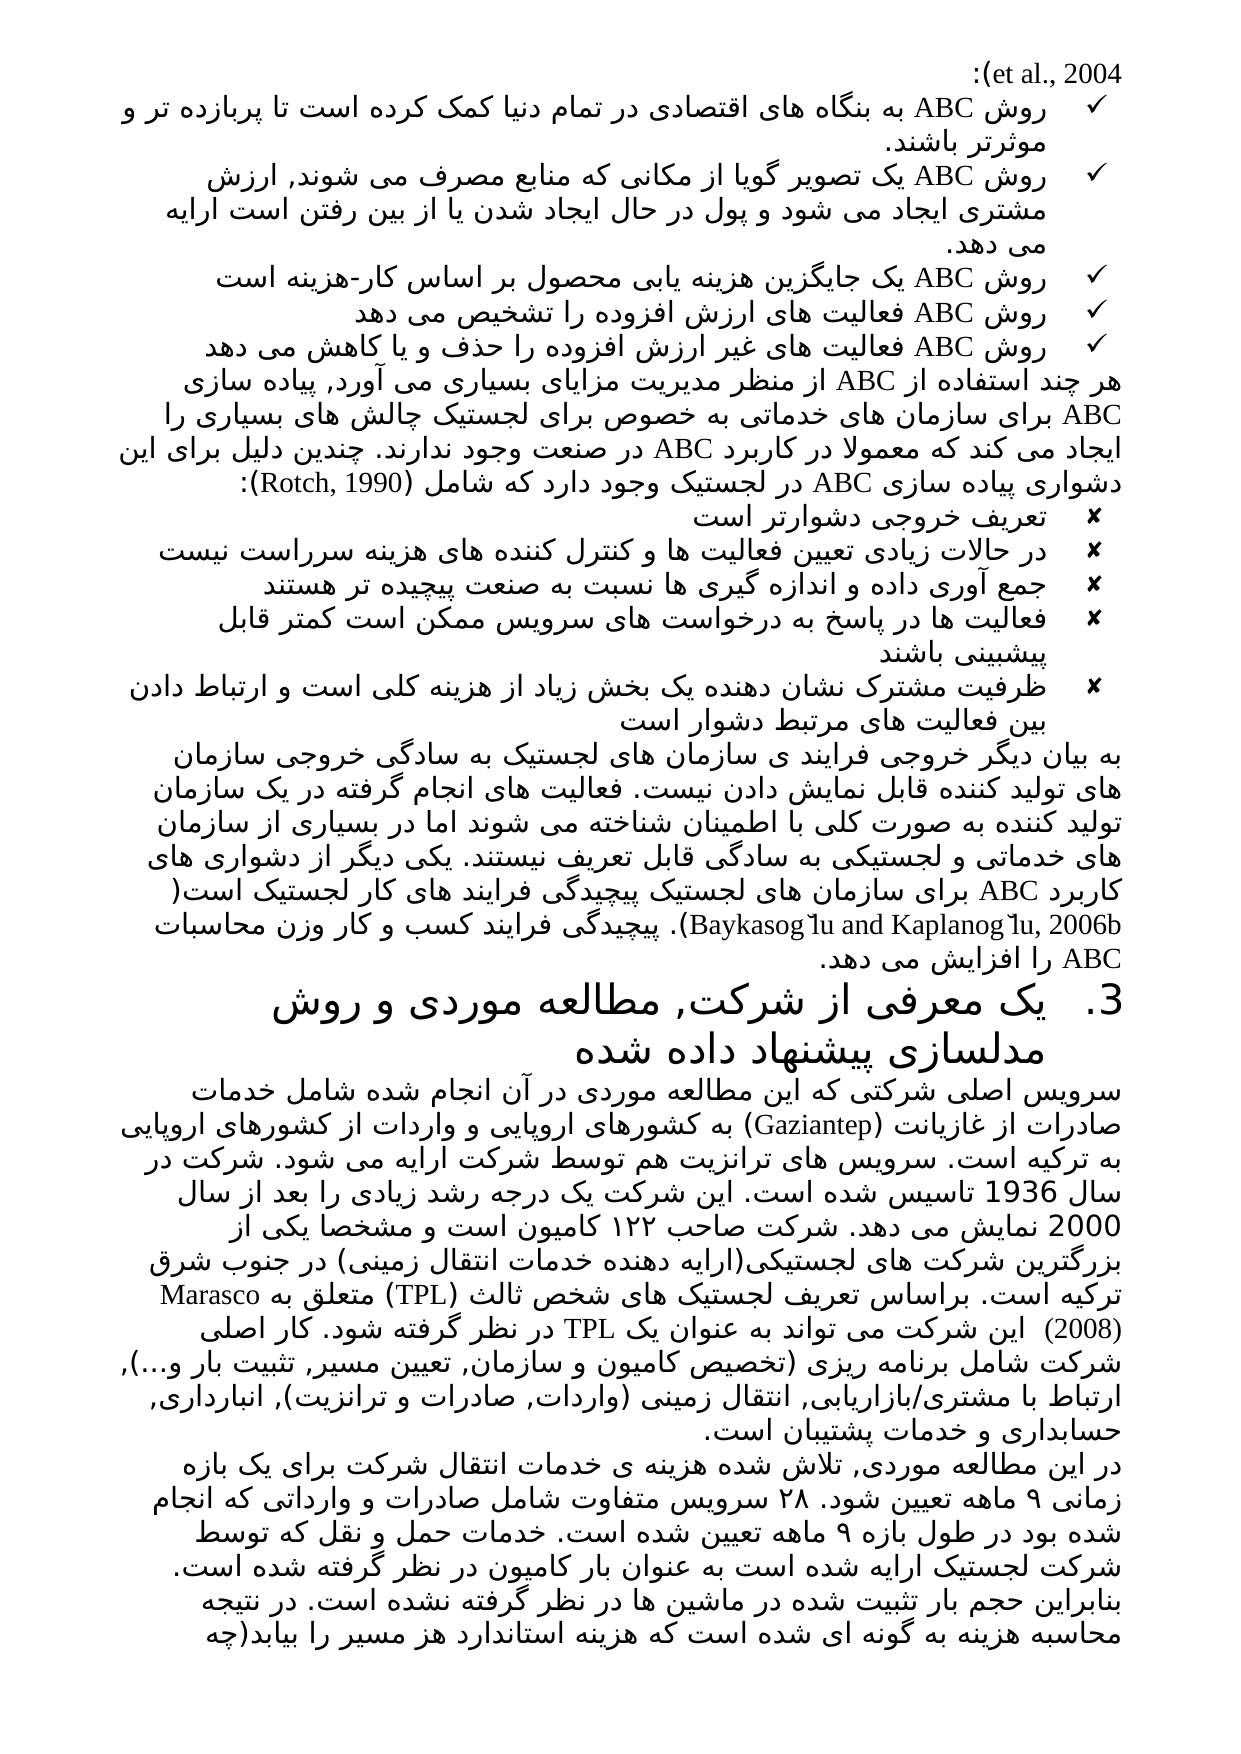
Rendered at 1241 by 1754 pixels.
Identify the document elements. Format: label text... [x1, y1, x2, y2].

list جمع آوری داده و اندازه گیری ها نسبت به صنعت پیچیده تر هستند [118, 568, 1084, 602]
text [118, 56, 1122, 90]
list روش ABC یک جایگزین هزینه یابی محصول بر اساس کار-هزینه است [118, 261, 1084, 295]
list روش ABC فعالیت های ارزش افزوده را تشخیص می دهد [118, 295, 1084, 329]
text به بیان دیگر خروجی فرایند ی سازمان های لجستیک به سادگی خروجی سازمان های تولید کننده قابل نمایش دادن نیست. فعالیت های انجام گرفته در یک سازمان تولید کننده به صورت کلی با اطمینان شناخته می شوند اما در بسیاری از سازمان های خدماتی و لجستیکی به سادگی قابل تعریف نیستند. یکی دیگر از دشواری های کاربرد ABC برای سازمان های لجستیک پیچیدگی فرایند های کار لجستیک است(Baykasog ̆lu and Kaplanog ̆lu, 2006b). پیچیدگی فرایند کسب و کار وزن محاسبات ABC را افزایش می دهد. [118, 737, 1122, 976]
list روش ABC به بنگاه های اقتصادی در تمام دنیا کمک کرده است تا پربازده تر و موثرتر باشند. [118, 90, 1084, 158]
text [118, 1447, 1122, 1651]
list یک معرفی از شرکت, مطالعه موردی و روش مدلسازی پیشنهاد داده شده [118, 976, 1084, 1073]
text هر چند استفاده از ABC از منظر مدیریت مزایای بسیاری می آورد, پیاده سازی ABC برای سازمان های خدماتی به خصوص برای لجستیک چالش های بسیاری را ایجاد می کند که معمولا در کاربرد ABC در صنعت وجود ندارند. چندین دلیل برای این دشواری پیاده سازی ABC در لجستیک وجود دارد که شامل (Rotch, 1990): [118, 363, 1122, 500]
list ظرفیت مشترک نشان دهنده یک بخش زیاد از هزینه کلی است و ارتباط دادن بین فعالیت های مرتبط دشوار است [118, 669, 1084, 737]
list در حالات زیادی تعیین فعالیت ها و کنترل کننده های هزینه سرراست نیست [118, 534, 1084, 568]
list تعریف خروجی دشوارتر است [118, 500, 1084, 534]
text سرویس اصلی شرکتی که این مطالعه موردی در آن انجام شده شامل خدمات صادرات از غازیانت (Gaziantep) به کشورهای اروپایی و واردات از کشورهای اروپایی به ترکیه است. سرویس های ترانزیت هم توسط شرکت ارایه می شود. شرکت در سال 1936 تاسیس شده است. این شرکت یک درجه رشد زیادی را بعد از سال 2000 نمایش می دهد. شرکت صاحب ۱۲۲ کامیون است و مشخصا یکی از بزرگترین شرکت های لجستیکی(ارایه دهنده خدمات انتقال زمینی) در جنوب شرق ترکیه است. براساس تعریف لجستیک های شخص ثالث (TPL) متعلق به Marasco (2008) این شرکت می تواند به عنوان یک TPL در نظر گرفته شود. کار اصلی شرکت شامل برنامه ریزی (تخصیص کامیون و سازمان, تعیین مسیر, تثبیت بار و...), ارتباط با مشتری/بازاریابی, انتقال زمینی (واردات, صادرات و ترانزیت), انبارداری, حسابداری و خدمات پشتیبان است. [118, 1073, 1122, 1447]
list فعالیت ها در پاسخ به درخواست های سرویس ممکن است کمتر قابل پیشبینی باشند [118, 602, 1084, 669]
list روش ABC فعالیت های غیر ارزش افزوده را حذف و یا کاهش می دهد [118, 329, 1084, 363]
list روش ABC یک تصویر گویا از مکانی که منابع مصرف می شوند, ارزش مشتری ایجاد می شود و پول در حال ایجاد شدن یا از بین رفتن است ارایه می دهد. [118, 158, 1084, 261]
